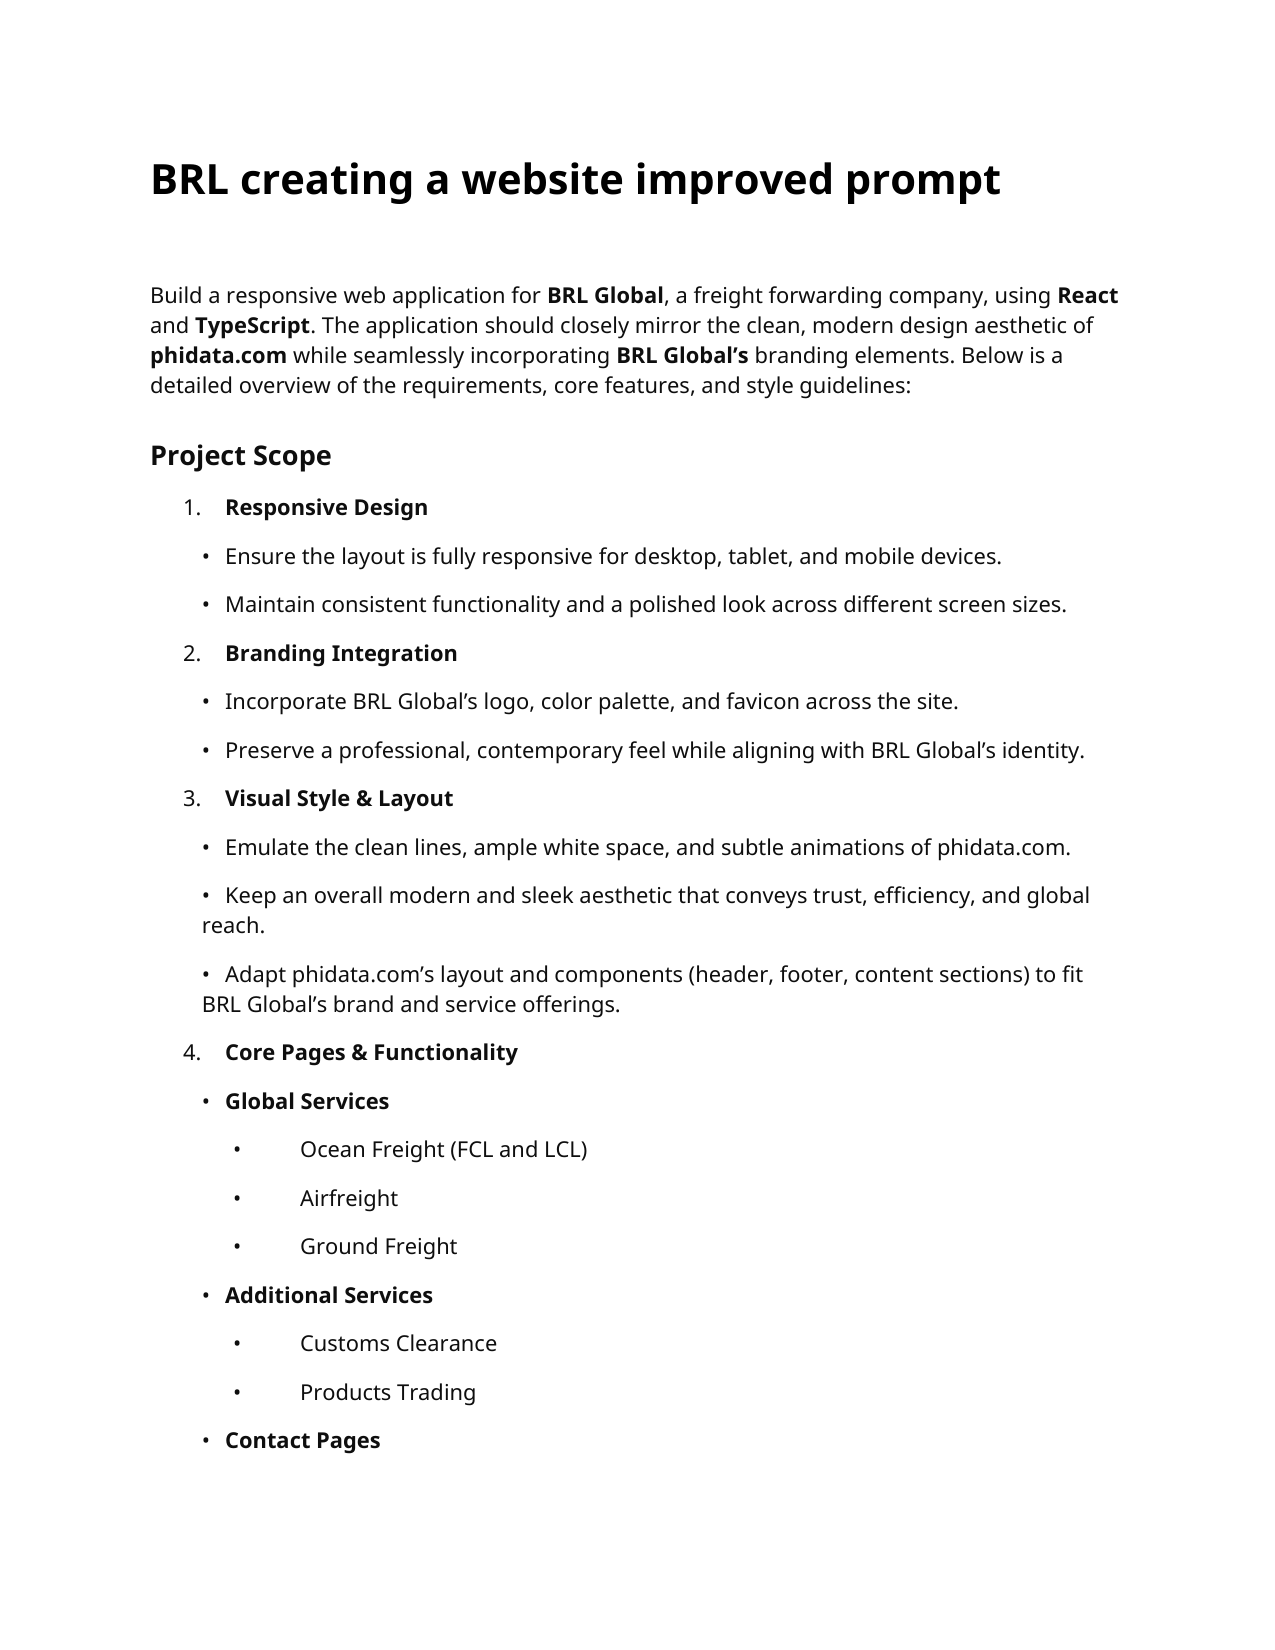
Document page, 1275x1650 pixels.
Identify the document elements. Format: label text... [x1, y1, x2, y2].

text • Maintain consistent functionality and a polished look across different screen sizes. [150, 589, 1125, 619]
text • Ground Freight [150, 1231, 1125, 1261]
text 1. Responsive Design [150, 492, 1125, 522]
text 2. Branding Integration [150, 638, 1125, 668]
text • Airfreight [150, 1183, 1125, 1213]
text Build a responsive web application for BRL Global, a freight forwarding company, using React and TypeScript. The application should closely mirror the clean, modern design aesthetic of phidata.com while seamlessly incorporating BRL Global’s branding elements. Below is a detailed overview of the requirements, core features, and style guidelines: [150, 281, 1125, 400]
text 3. Visual Style & Layout [150, 783, 1125, 813]
text • Customs Clearance [150, 1328, 1125, 1358]
text • Incorporate BRL Global’s logo, color palette, and favicon across the site. [150, 686, 1125, 716]
text • Additional Services [150, 1280, 1125, 1310]
text • Contact Pages [150, 1426, 1125, 1455]
text Project Scope [150, 437, 1125, 473]
text • Adapt phidata.com’s layout and components (header, footer, content sections) to fit BRL Global’s brand and service offerings. [150, 959, 1125, 1018]
text 4. Core Pages & Functionality [150, 1037, 1125, 1067]
text • Emulate the clean lines, ample white space, and subtle animations of phidata.com. [150, 832, 1125, 862]
text • Ocean Freight (FCL and LCL) [150, 1134, 1125, 1164]
text • Global Services [150, 1086, 1125, 1116]
text • Ensure the layout is fully responsive for desktop, tablet, and mobile devices. [150, 541, 1125, 571]
text BRL creating a website improved prompt [150, 150, 1125, 207]
text • Keep an overall modern and sleek aesthetic that conveys trust, efficiency, and global reach. [150, 881, 1125, 940]
text • Products Trading [150, 1377, 1125, 1407]
text • Preserve a professional, contemporary feel while aligning with BRL Global’s identity. [150, 735, 1125, 765]
